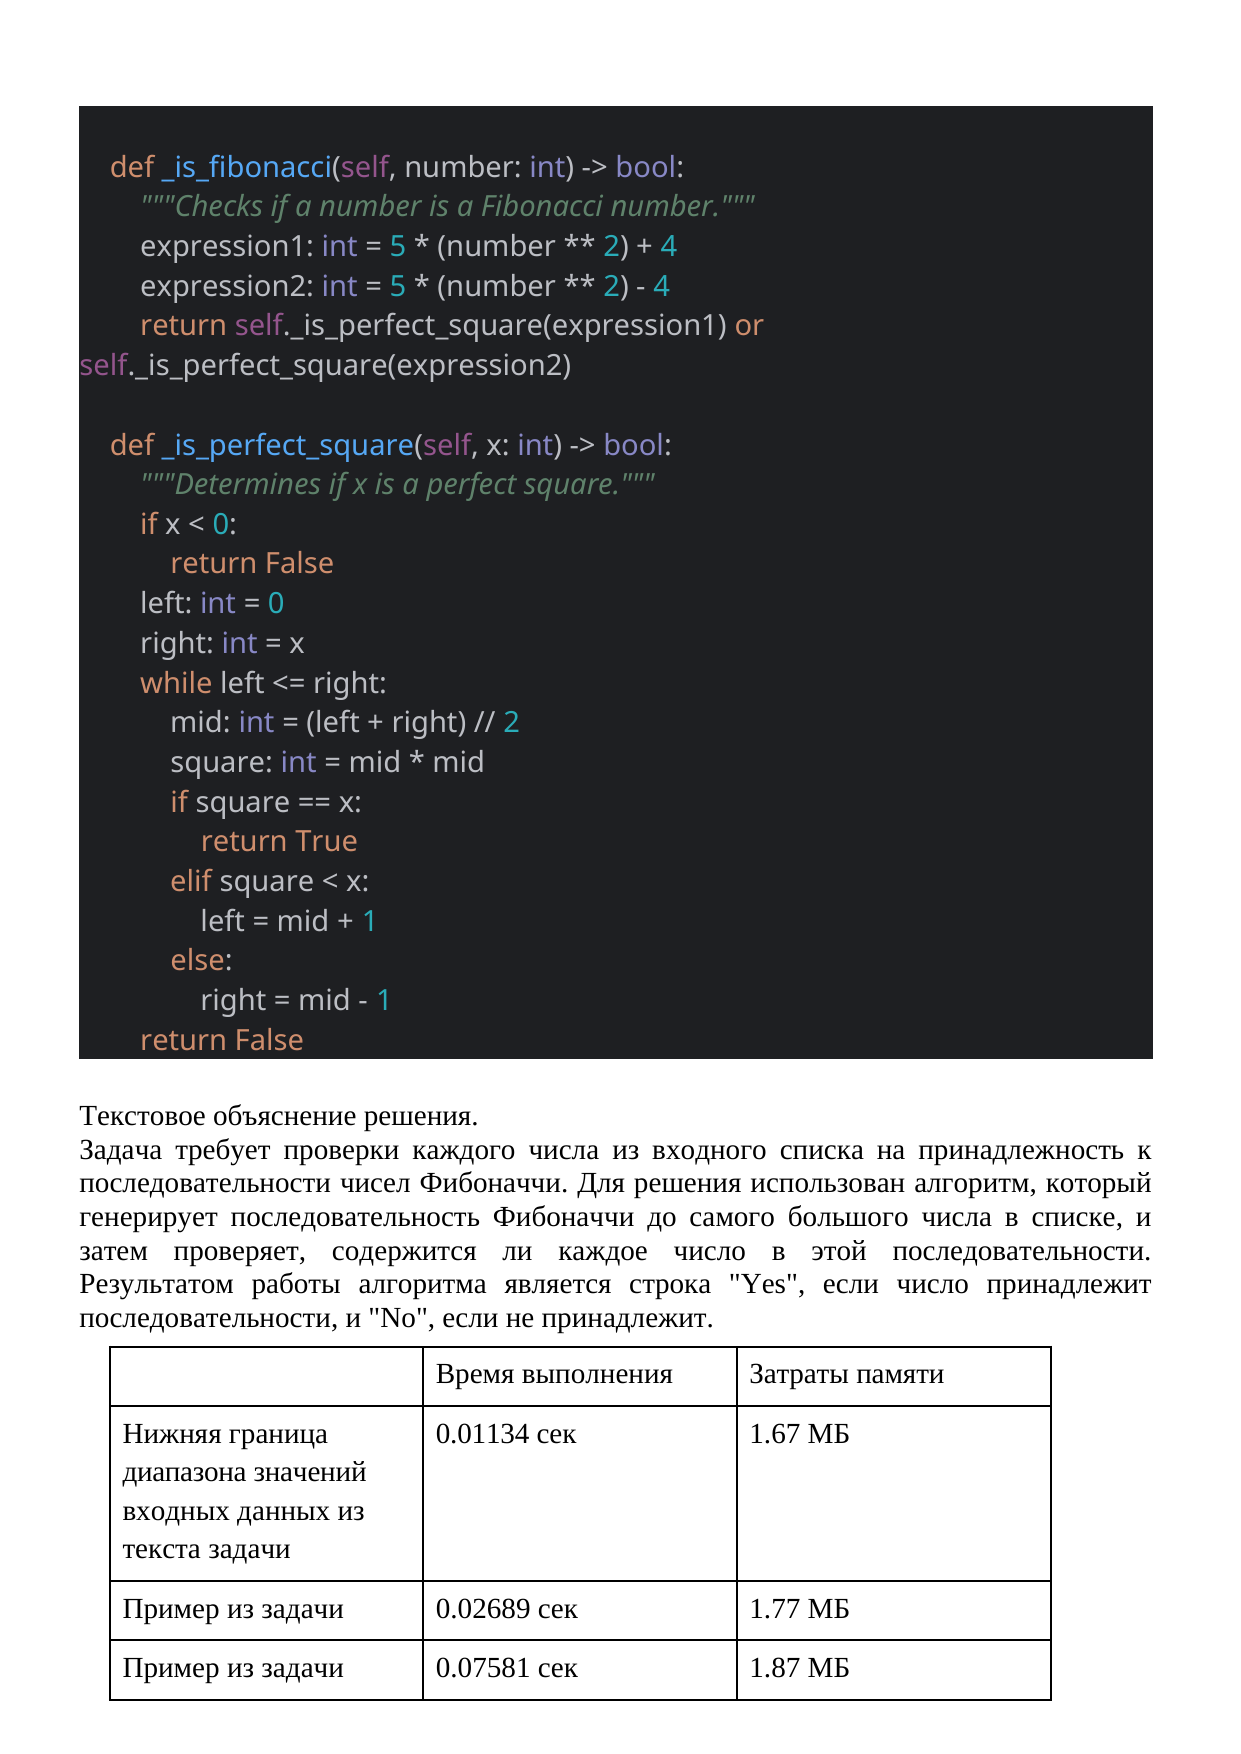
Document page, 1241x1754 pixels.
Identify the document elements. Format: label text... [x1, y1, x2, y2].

table_cell 1.87 МБ [738, 1641, 1050, 1698]
table_cell Пример из задачи [111, 1641, 422, 1698]
table_cell 0.07581 сек [424, 1641, 736, 1698]
table_cell 0.02689 сек [424, 1582, 736, 1639]
table_header Затраты памяти [738, 1348, 1050, 1405]
table_cell 0.01134 сек [424, 1407, 736, 1580]
table_cell Нижняя граница диапазона значений входных данных из текста задачи [111, 1407, 422, 1580]
text Задача требует проверки каждого числа из входного списка на принадлежность к последовательности чисел Фибоначчи. Для решения использован алгоритм, который генерирует последовательность Фибоначчи до самого большого числа в списке, и затем проверяет, содержится ли каждое число в этой последовательности. Результатом работы алгоритма является строка "Yes", если число принадлежит последовательности, и "No", если не принадлежит. [79, 1132, 1153, 1333]
table_header Время выполнения [424, 1348, 736, 1405]
table_header [111, 1348, 422, 1405]
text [79, 106, 1153, 1059]
table_cell Пример из задачи [111, 1582, 422, 1639]
table_cell 1.77 МБ [738, 1582, 1050, 1639]
table_cell 1.67 МБ [738, 1407, 1050, 1580]
text Текстовое объяснение решения. [79, 1098, 1153, 1132]
